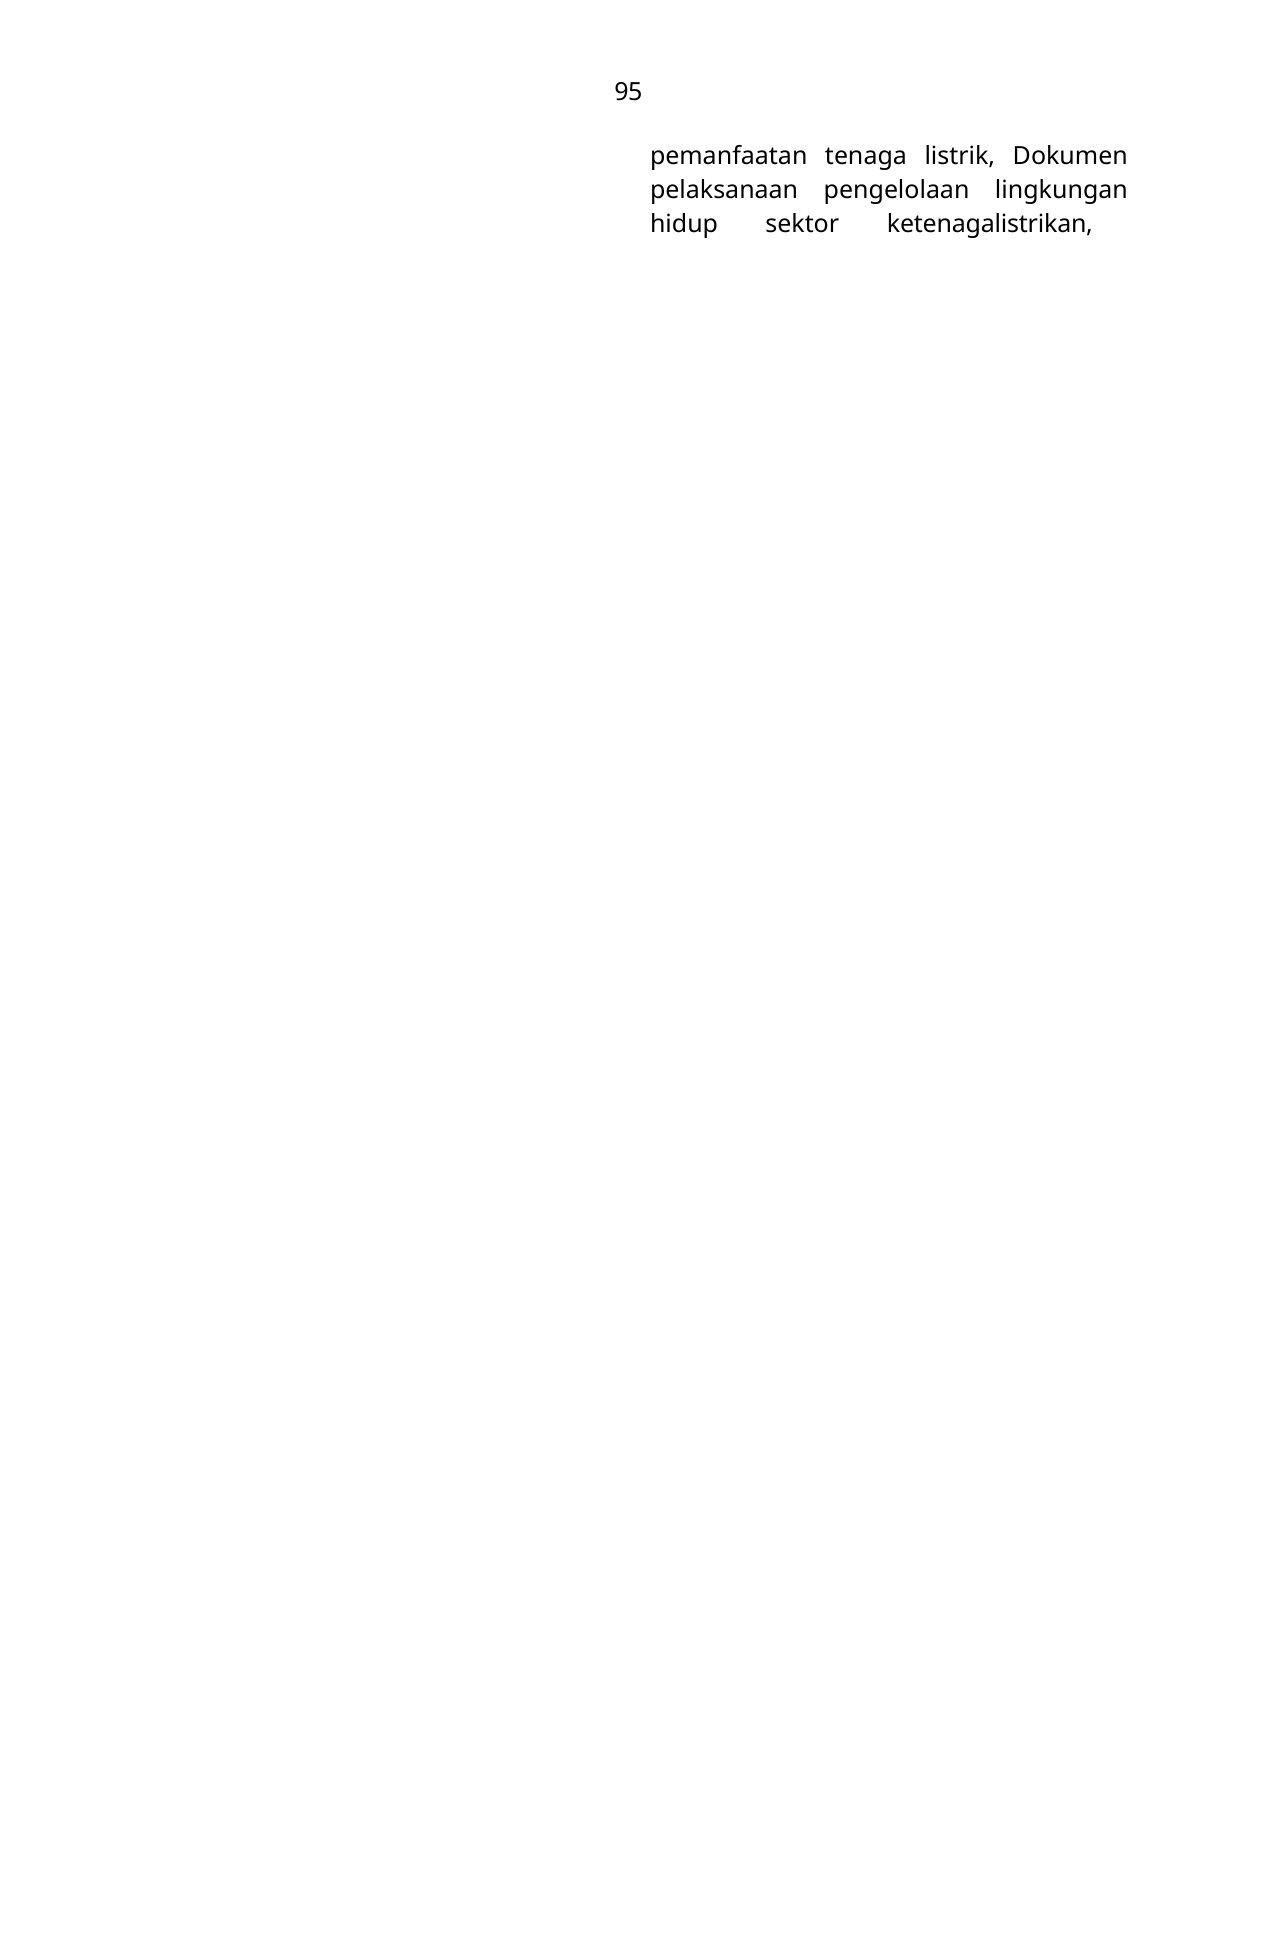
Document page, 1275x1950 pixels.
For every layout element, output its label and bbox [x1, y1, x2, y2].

list [473, 137, 1128, 240]
